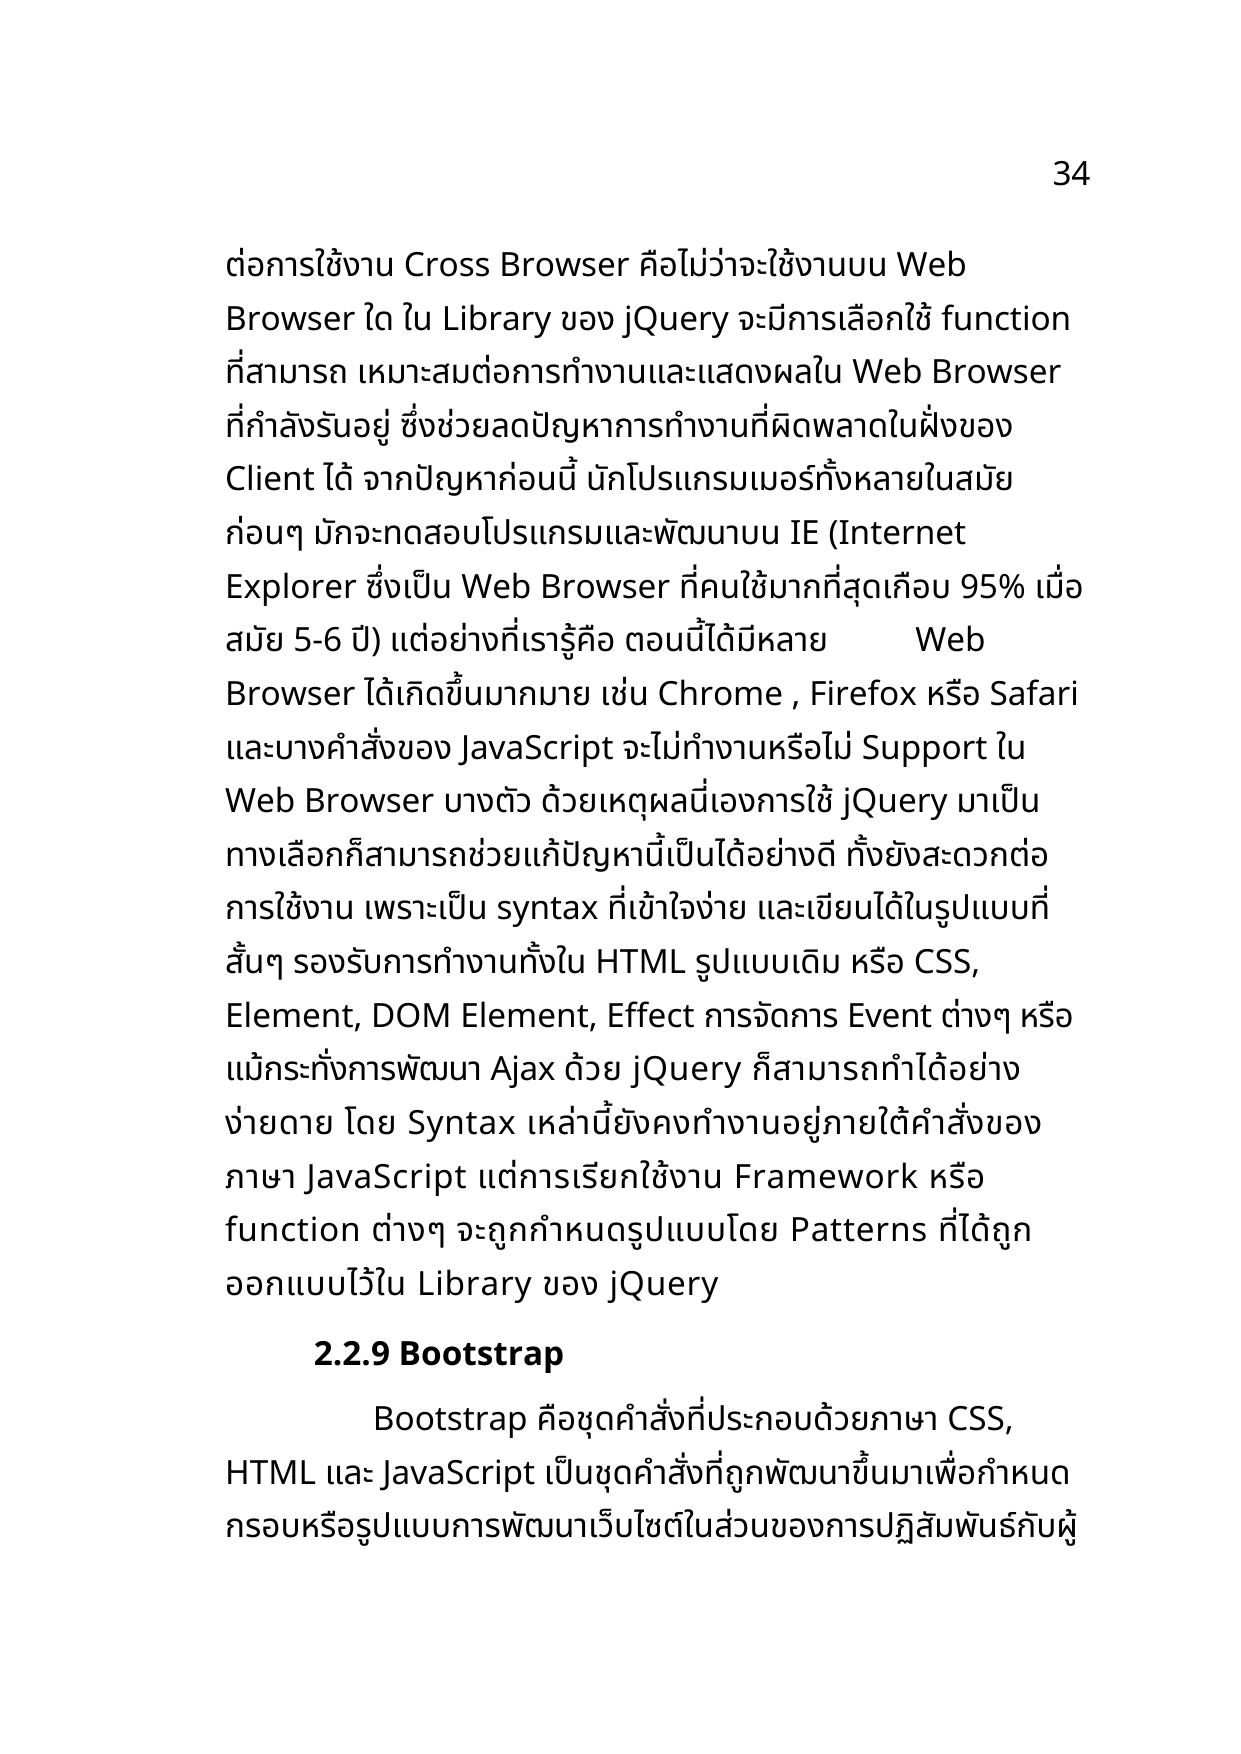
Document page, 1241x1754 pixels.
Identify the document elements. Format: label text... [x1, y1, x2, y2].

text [225, 241, 1090, 1310]
text 2.2.9 Bootstrap [225, 1330, 1090, 1375]
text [225, 1395, 1090, 1552]
